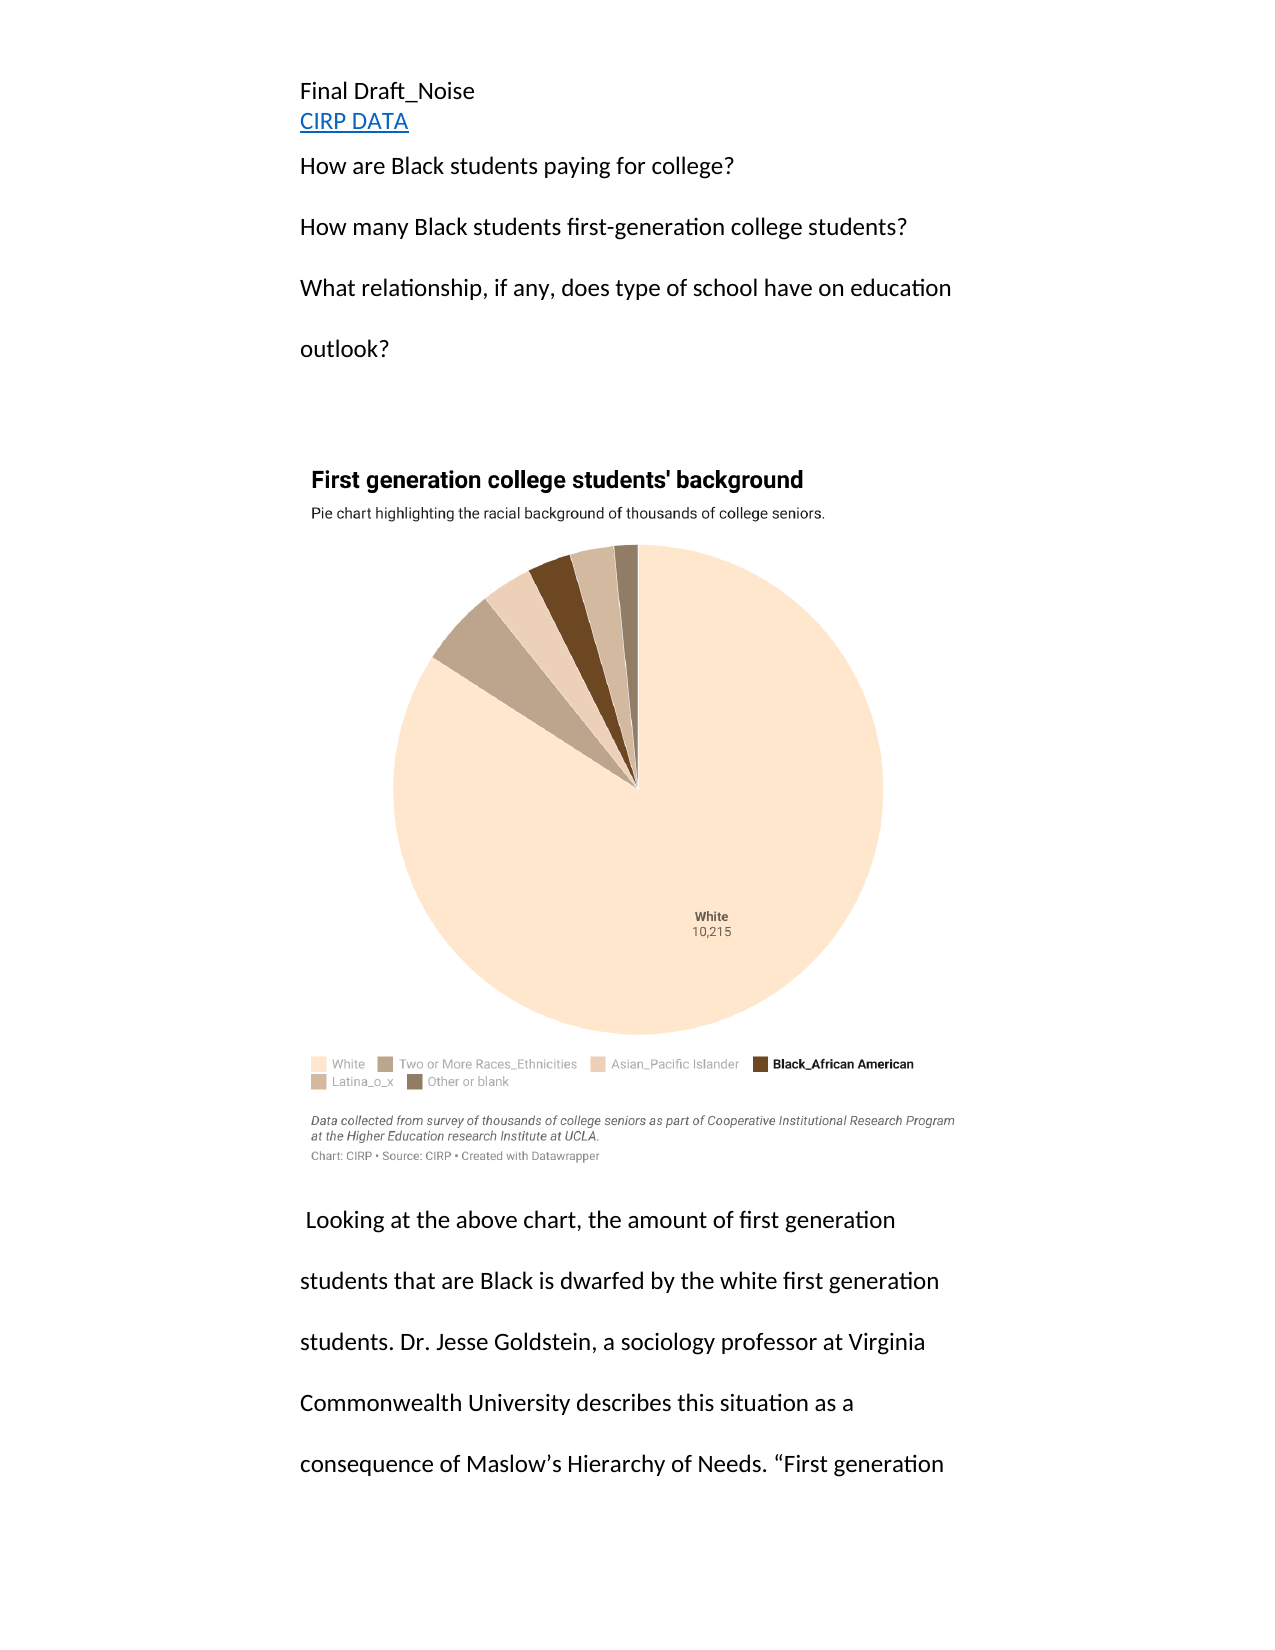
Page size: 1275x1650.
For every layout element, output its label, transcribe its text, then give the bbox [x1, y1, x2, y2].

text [300, 1204, 975, 1479]
text How are Black students paying for college? [300, 150, 975, 181]
text How many Black students first-generation college students? [300, 211, 975, 242]
picture [300, 455, 976, 1174]
text What relationship, if any, does type of school have on education outlook? [300, 272, 975, 364]
